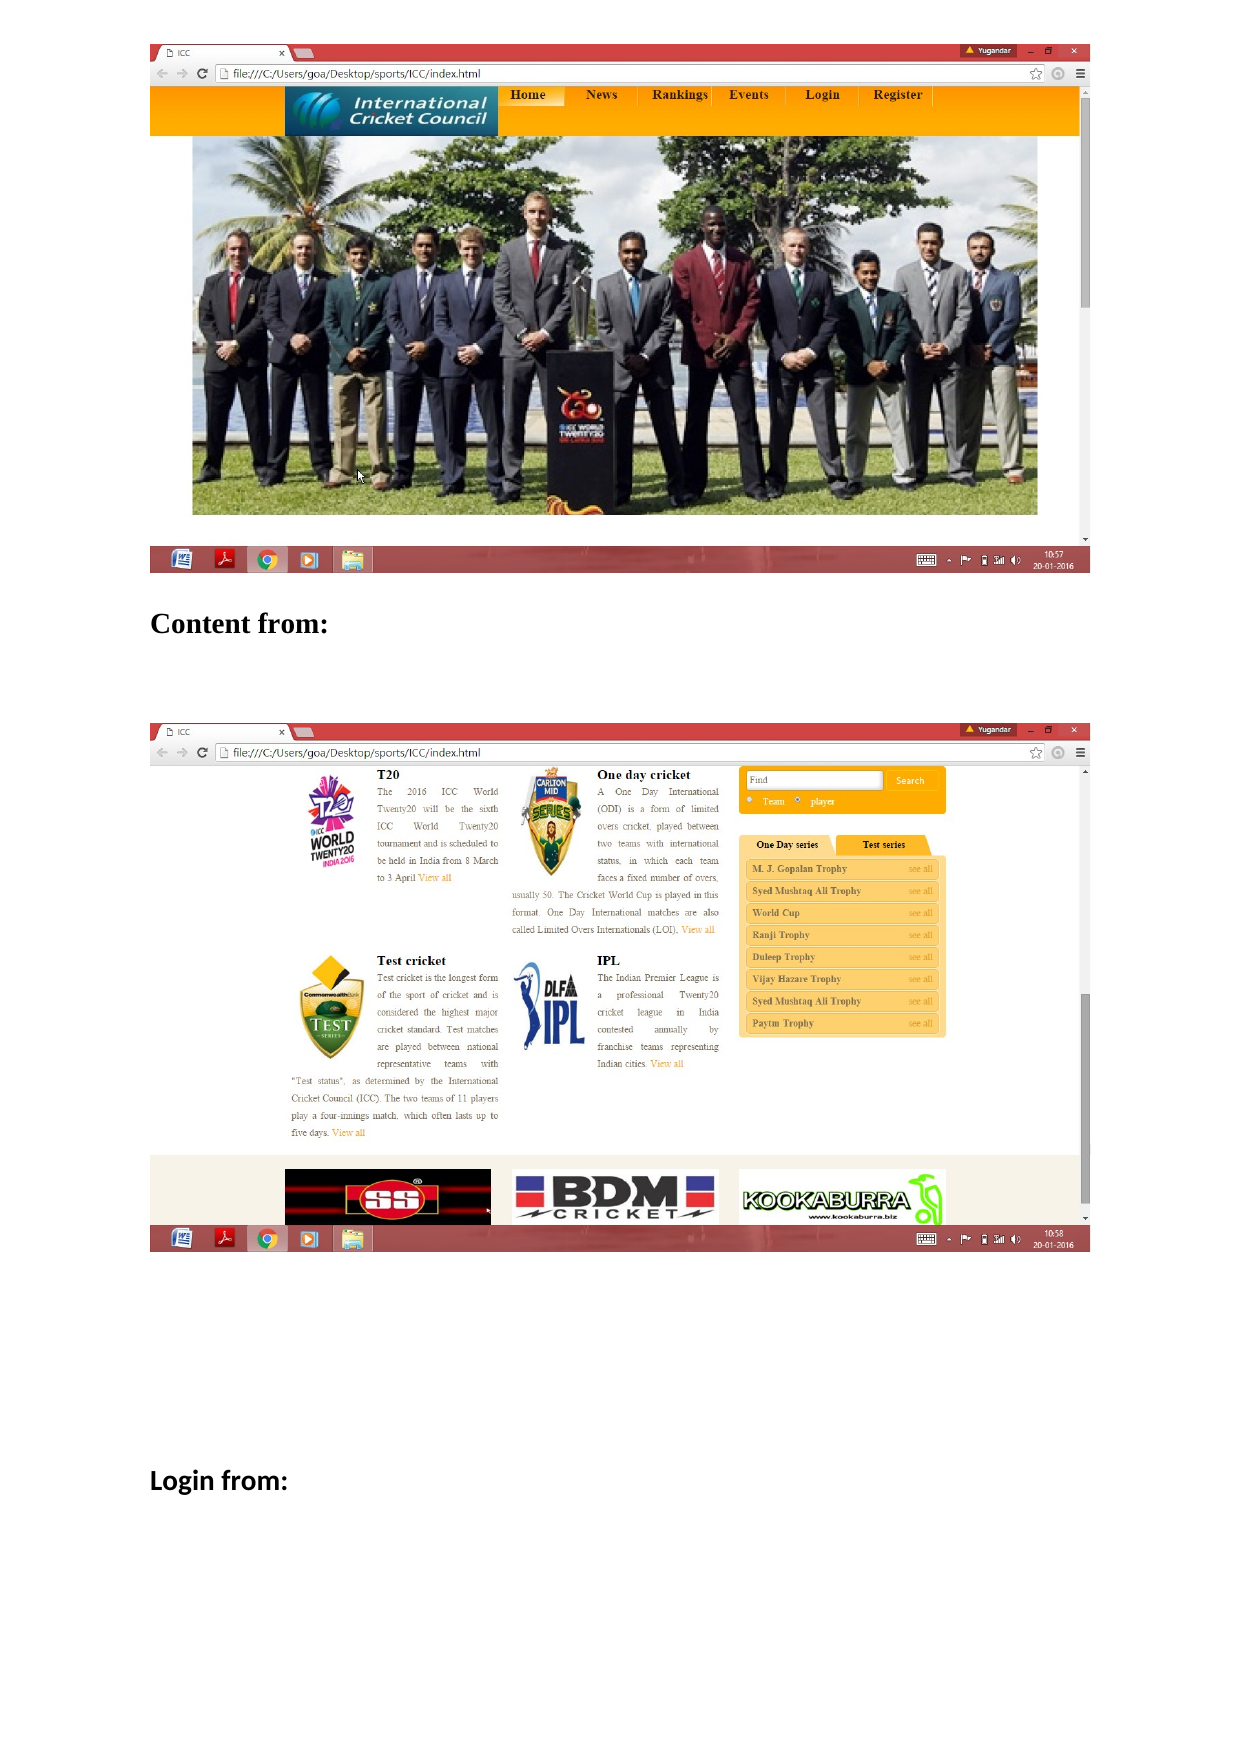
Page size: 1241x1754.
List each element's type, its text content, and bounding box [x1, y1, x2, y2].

text Content from: [150, 606, 1090, 640]
picture [150, 44, 1091, 573]
text Login from: [150, 1462, 1090, 1498]
picture [150, 723, 1091, 1252]
